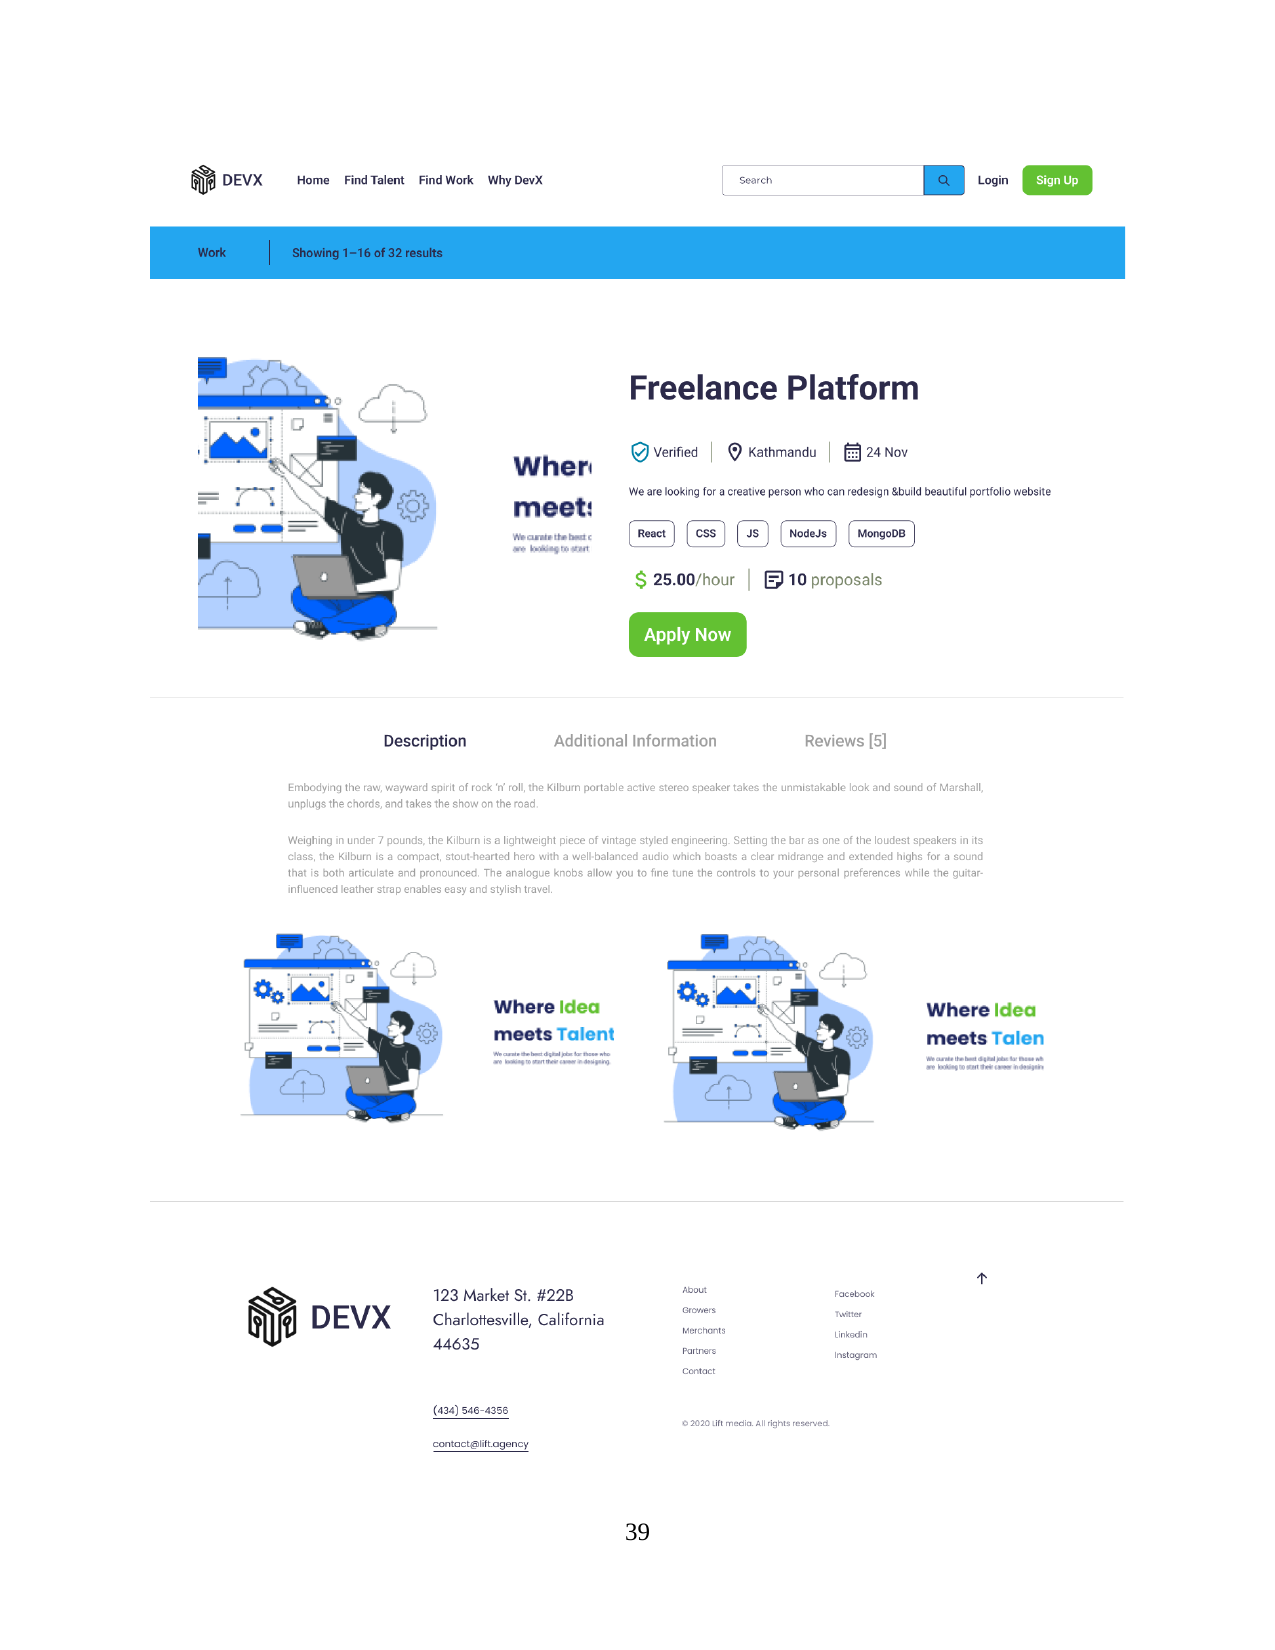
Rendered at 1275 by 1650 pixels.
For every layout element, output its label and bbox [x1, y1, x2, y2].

picture [150, 150, 1125, 1495]
